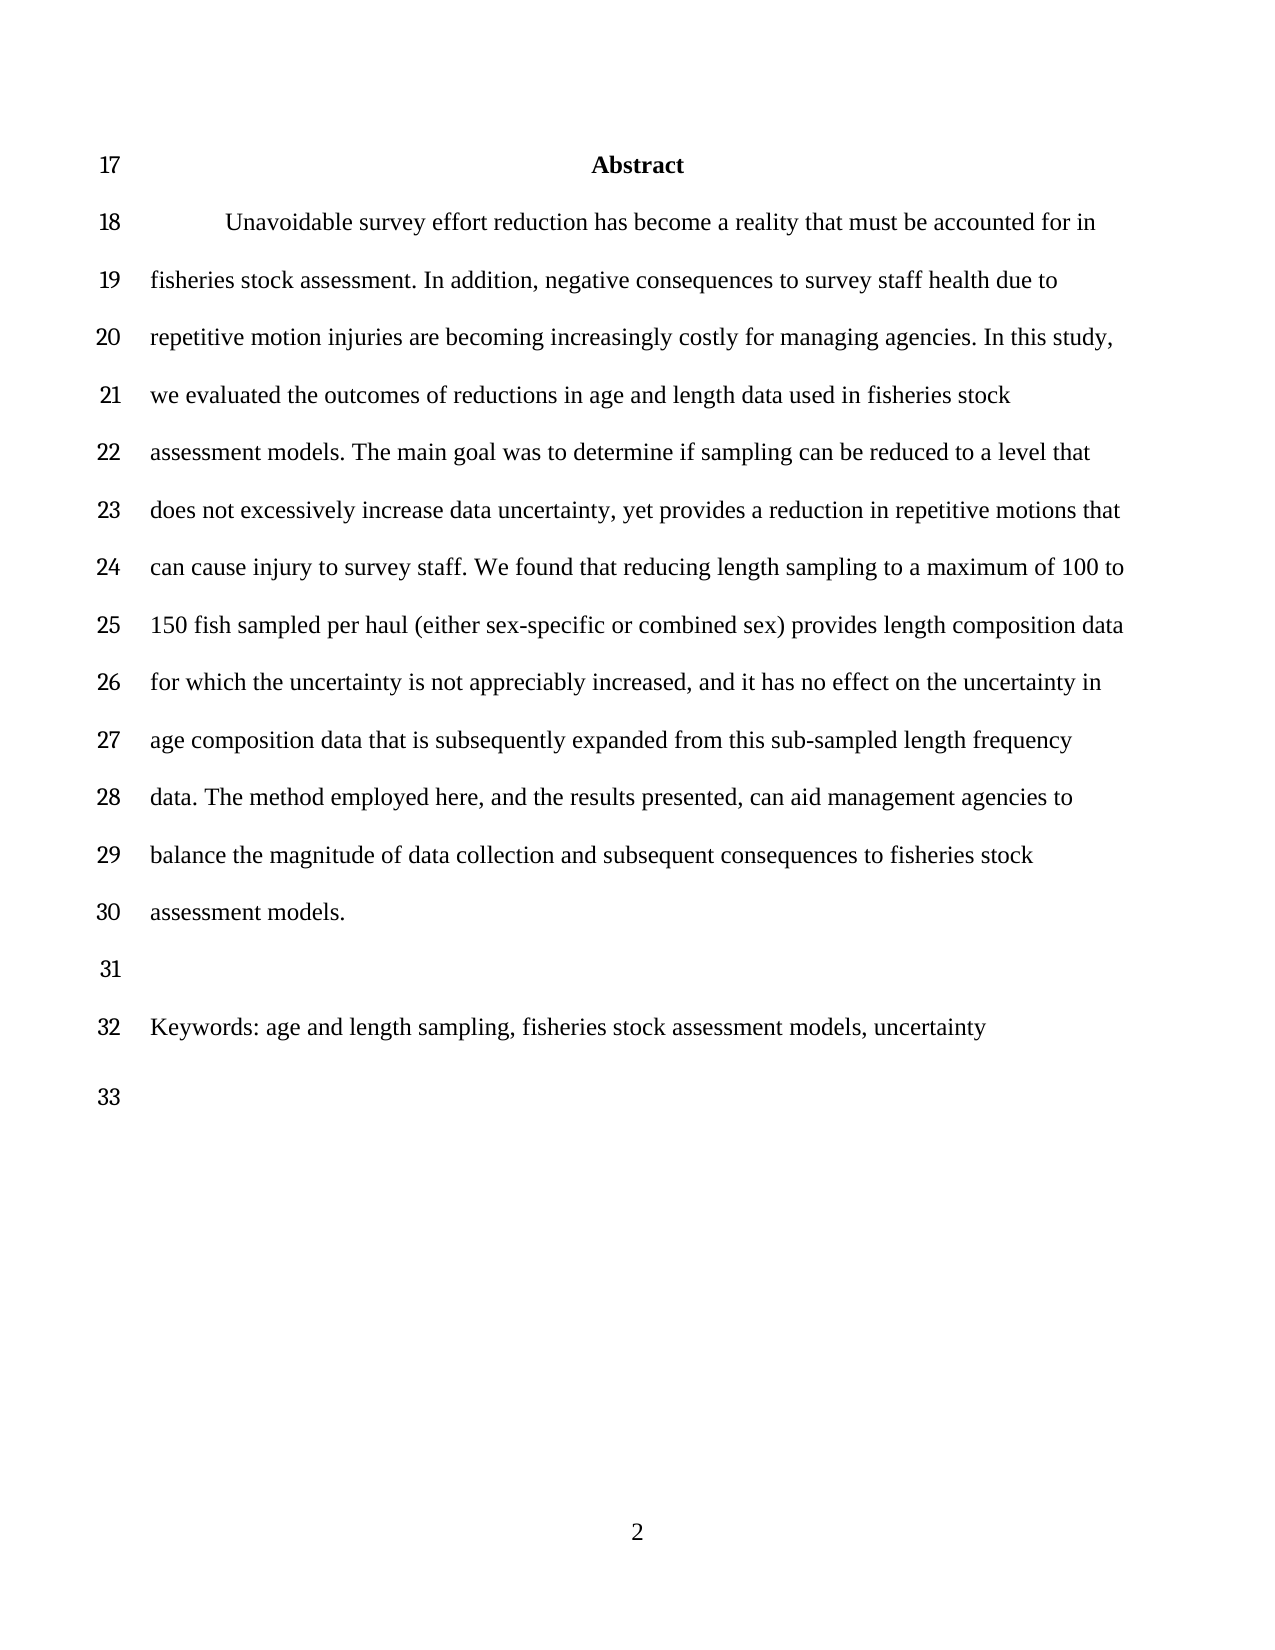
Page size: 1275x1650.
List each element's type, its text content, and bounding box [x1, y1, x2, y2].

subtitle Abstract [150, 150, 1125, 179]
text Unavoidable survey effort reduction has become a reality that must be accounted for in fisheries stock assessment. In addition, negative consequences to survey staff health due to repetitive motion injuries are becoming increasingly costly for managing agencies. In this study, we evaluated the outcomes of reductions in age and length data used in fisheries stock assessment models. The main goal was to determine if sampling can be reduced to a level that does not excessively increase data uncertainty, yet provides a reduction in repetitive motions that can cause injury to survey staff. We found that reducing length sampling to a maximum of 100 to 150 fish sampled per haul (either sex-specific or combined sex) provides length composition data for which the uncertainty is not appreciably increased, and it has no effect on the uncertainty in age composition data that is subsequently expanded from this sub-sampled length frequency data. The method employed here, and the results presented, can aid management agencies to balance the magnitude of data collection and subsequent consequences to fisheries stock assessment models. [150, 207, 1125, 926]
text Keywords: age and length sampling, fisheries stock assessment models, uncertainty [150, 1012, 1125, 1041]
